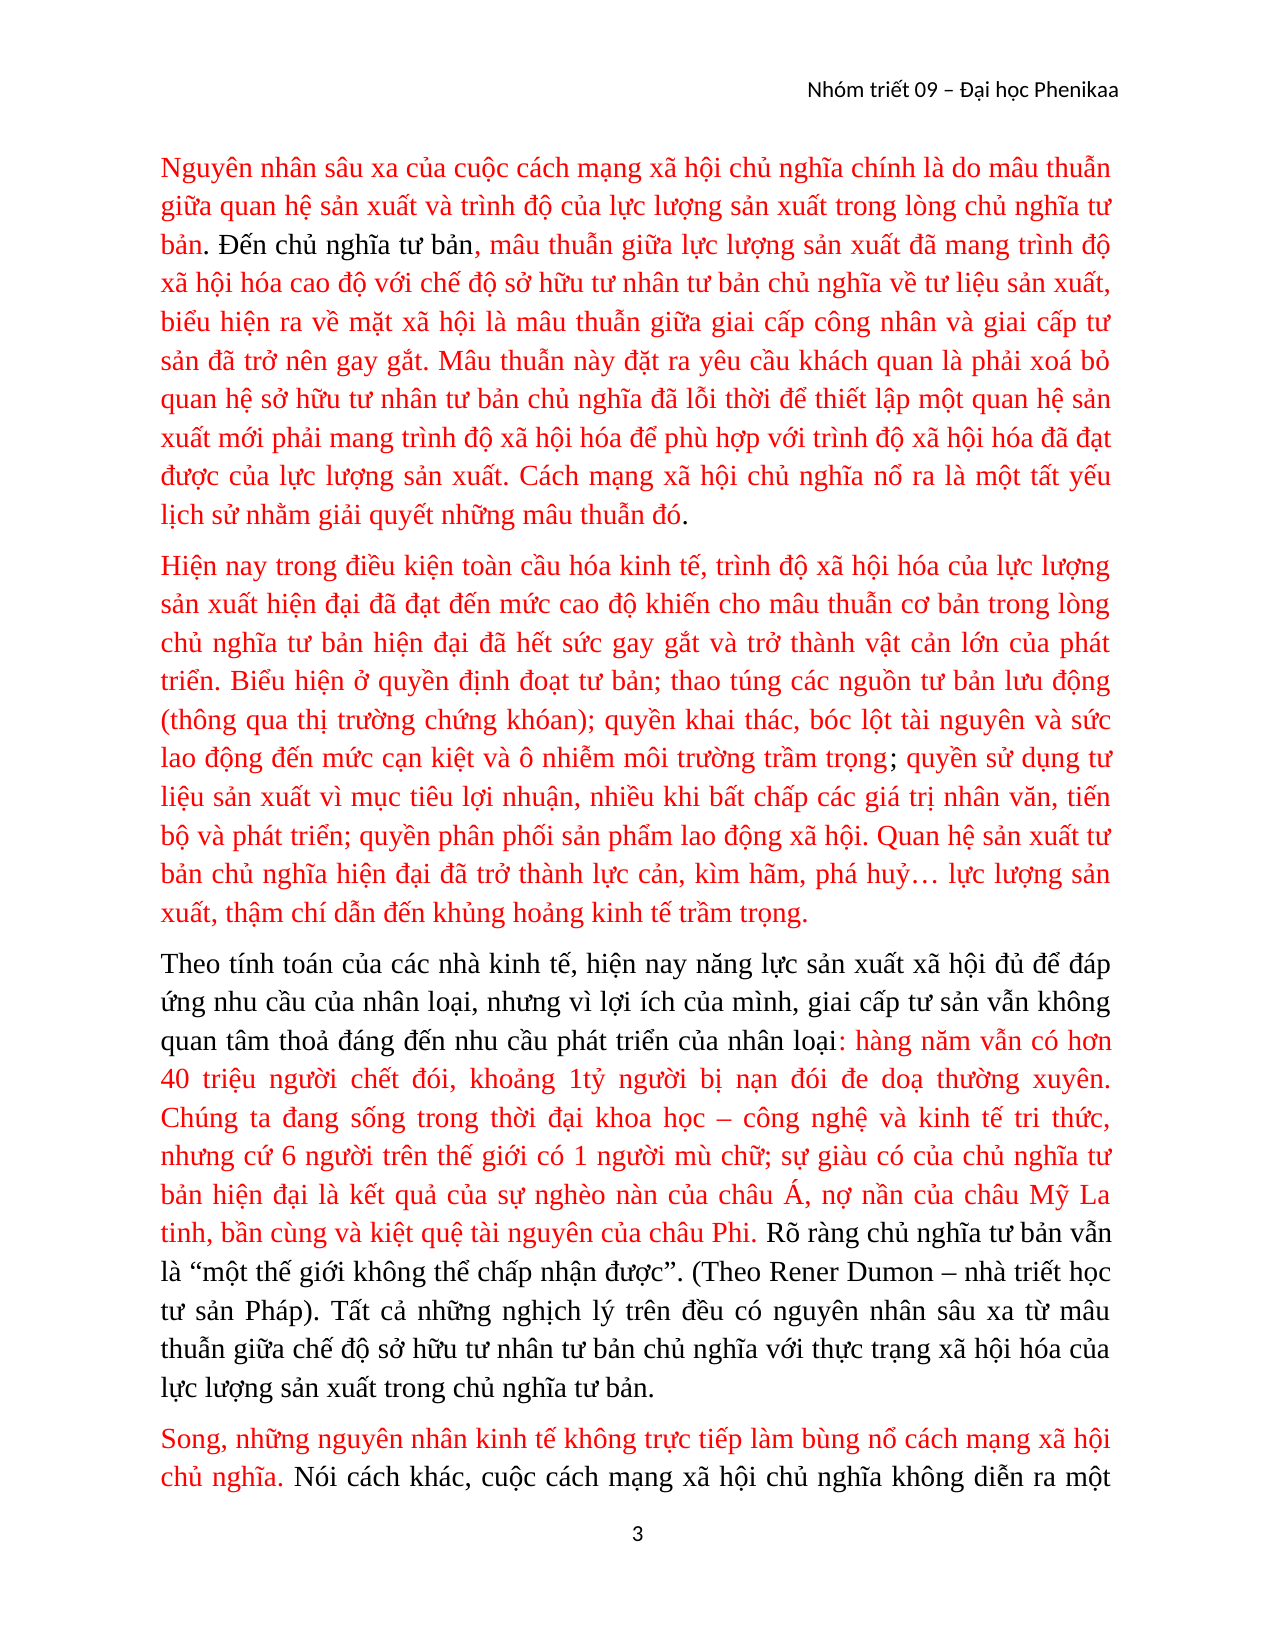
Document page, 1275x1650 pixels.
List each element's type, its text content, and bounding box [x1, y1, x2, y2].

text Nguyên nhân sâu xa của cuộc cách mạng xã hội chủ nghĩa chính là do mâu thuẫn giữa quan hệ sản xuất và trình độ của lực lượng sản xuất trong lòng chủ nghĩa tư bản. Đến chủ nghĩa tư bản, mâu thuẫn giữa lực lượng sản xuất đã mang trình độ xã hội hóa cao độ với chế độ sở hữu tư nhân tư bản chủ nghĩa về tư liệu sản xuất, biểu hiện ra về mặt xã hội là mâu thuẫn giữa giai cấp công nhân và giai cấp tư sản đã trở nên gay gắt. Mâu thuẫn này đặt ra yêu cầu khách quan là phải xoá bỏ quan hệ sở hữu tư nhân tư bản chủ nghĩa đã lỗi thời để thiết lập một quan hệ sản xuất mới phải mang trình độ xã hội hóa để phù hợp với trình độ xã hội hóa đã đạt được của lực lượng sản xuất. Cách mạng xã hội chủ nghĩa nổ ra là một tất yếu lịch sử nhằm giải quyết những mâu thuẫn đó. [160, 150, 1112, 530]
text Hiện nay trong điều kiện toàn cầu hóa kinh tế, trình độ xã hội hóa của lực lượng sản xuất hiện đại đã đạt đến mức cao độ khiến cho mâu thuẫn cơ bản trong lòng chủ nghĩa tư bản hiện đại đã hết sức gay gắt và trở thành vật cản lớn của phát triển. Biểu hiện ở quyền định đoạt tư bản; thao túng các nguồn tư bản lưu động (thông qua thị trường chứng khóan); quyền khai thác, bóc lột tài nguyên và sức lao động đến mức cạn kiệt và ô nhiễm môi trường trầm trọng; quyền sử dụng tư liệu sản xuất vì mục tiêu lợi nhuận, nhiều khi bất chấp các giá trị nhân văn, tiến bộ và phát triển; quyền phân phối sản phẩm lao động xã hội. Quan hệ sản xuất tư bản chủ nghĩa hiện đại đã trở thành lực cản, kìm hãm, phá huỷ… lực lượng sản xuất, thậm chí dẫn đến khủng hoảng kinh tế trầm trọng. [160, 548, 1112, 928]
text Theo tính toán của các nhà kinh tế, hiện nay năng lực sản xuất xã hội đủ để đáp ứng nhu cầu của nhân loại, nhưng vì lợi ích của mình, giai cấp tư sản vẫn không quan tâm thoả đáng đến nhu cầu phát triển của nhân loại: hàng năm vẫn có hơn 40 triệu người chết đói, khoảng 1tỷ người bị nạn đói đe doạ thường xuyên. Chúng ta đang sống trong thời đại khoa học – công nghệ và kinh tế tri thức, nhưng cứ 6 người trên thế giới có 1 người mù chữ; sự giàu có của chủ nghĩa tư bản hiện đại là kết quả của sự nghèo nàn của châu Á, nợ nần của châu Mỹ La tinh, bần cùng và kiệt quệ tài nguyên của châu Phi. Rõ ràng chủ nghĩa tư bản vẫn là “một thế giới không thể chấp nhận được”. (Theo Rener Dumon – nhà triết học tư sản Pháp). Tất cả những nghịch lý trên đều có nguyên nhân sâu xa từ mâu thuẫn giữa chế độ sở hữu tư nhân tư bản chủ nghĩa với thực trạng xã hội hóa của lực lượng sản xuất trong chủ nghĩa tư bản. [160, 946, 1112, 1403]
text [160, 1421, 1112, 1493]
